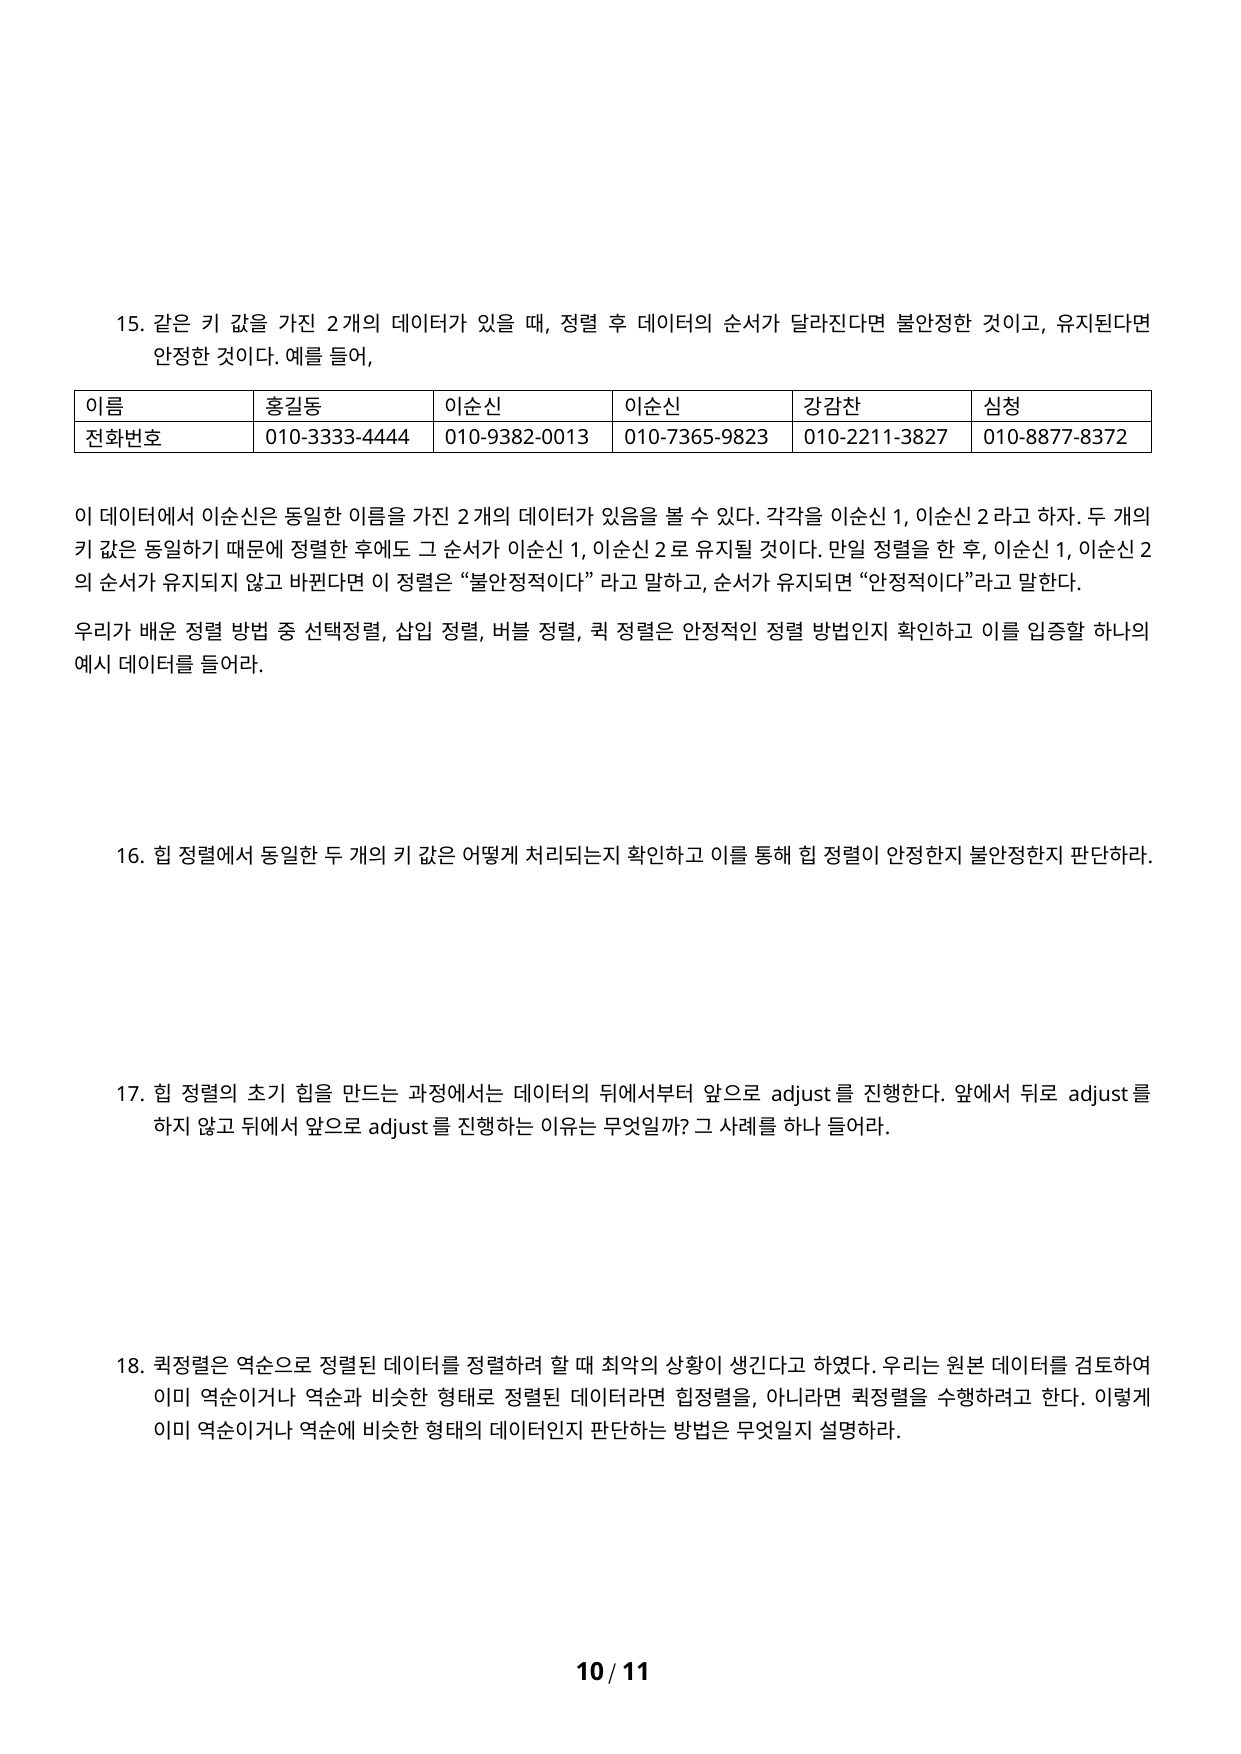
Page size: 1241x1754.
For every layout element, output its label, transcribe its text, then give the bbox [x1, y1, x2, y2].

text 우리가 배운 정렬 방법 중 선택정렬, 삽입 정렬, 버블 정렬, 퀵 정렬은 안정적인 정렬 방법인지 확인하고 이를 입증할 하나의 예시 데이터를 들어라. [74, 615, 1152, 678]
text 이 데이터에서 이순신은 동일한 이름을 가진 2개의 데이터가 있음을 볼 수 있다. 각각을 이순신1, 이순신2라고 하자. 두 개의 키 값은 동일하기 때문에 정렬한 후에도 그 순서가 이순신1, 이순신2로 유지될 것이다. 만일 정렬을 한 후, 이순신1, 이순신2의 순서가 유지되지 않고 바뀐다면 이 정렬은 “불안정적이다” 라고 말하고, 순서가 유지되면 “안정적이다”라고 말한다. [74, 500, 1152, 596]
table_header 홍길동 [254, 391, 433, 421]
list 힙 정렬의 초기 힙을 만드는 과정에서는 데이터의 뒤에서부터 앞으로 adjust를 진행한다. 앞에서 뒤로 adjust를 하지 않고 뒤에서 앞으로 adjust를 진행하는 이유는 무엇일까? 그 사례를 하나 들어라. [116, 1078, 1152, 1141]
table_cell 010-9382-0013 [434, 422, 612, 452]
table_header 이름 [75, 391, 253, 421]
table_header 심청 [972, 391, 1151, 421]
list 퀵정렬은 역순으로 정렬된 데이터를 정렬하려 할 때 최악의 상황이 생긴다고 하였다. 우리는 원본 데이터를 검토하여 이미 역순이거나 역순과 비슷한 형태로 정렬된 데이터라면 힙정렬을, 아니라면 퀵정렬을 수행하려고 한다. 이렇게 이미 역순이거나 역순에 비슷한 형태의 데이터인지 판단하는 방법은 무엇일지 설명하라. [116, 1349, 1152, 1444]
table_cell 010-7365-9823 [613, 422, 792, 452]
table_cell 전화번호 [75, 422, 253, 452]
list 같은 키 값을 가진 2개의 데이터가 있을 때, 정렬 후 데이터의 순서가 달라진다면 불안정한 것이고, 유지된다면 안정한 것이다. 예를 들어, [116, 307, 1152, 370]
list 힙 정렬에서 동일한 두 개의 키 값은 어떻게 처리되는지 확인하고 이를 통해 힙 정렬이 안정한지 불안정한지 판단하라. [116, 839, 1152, 869]
table_header 이순신 [434, 391, 612, 421]
table_cell 010-3333-4444 [254, 422, 433, 452]
table_cell 010-8877-8372 [972, 422, 1151, 452]
table_header 강감찬 [793, 391, 971, 421]
table_cell 010-2211-3827 [793, 422, 971, 452]
table_header 이순신 [613, 391, 792, 421]
